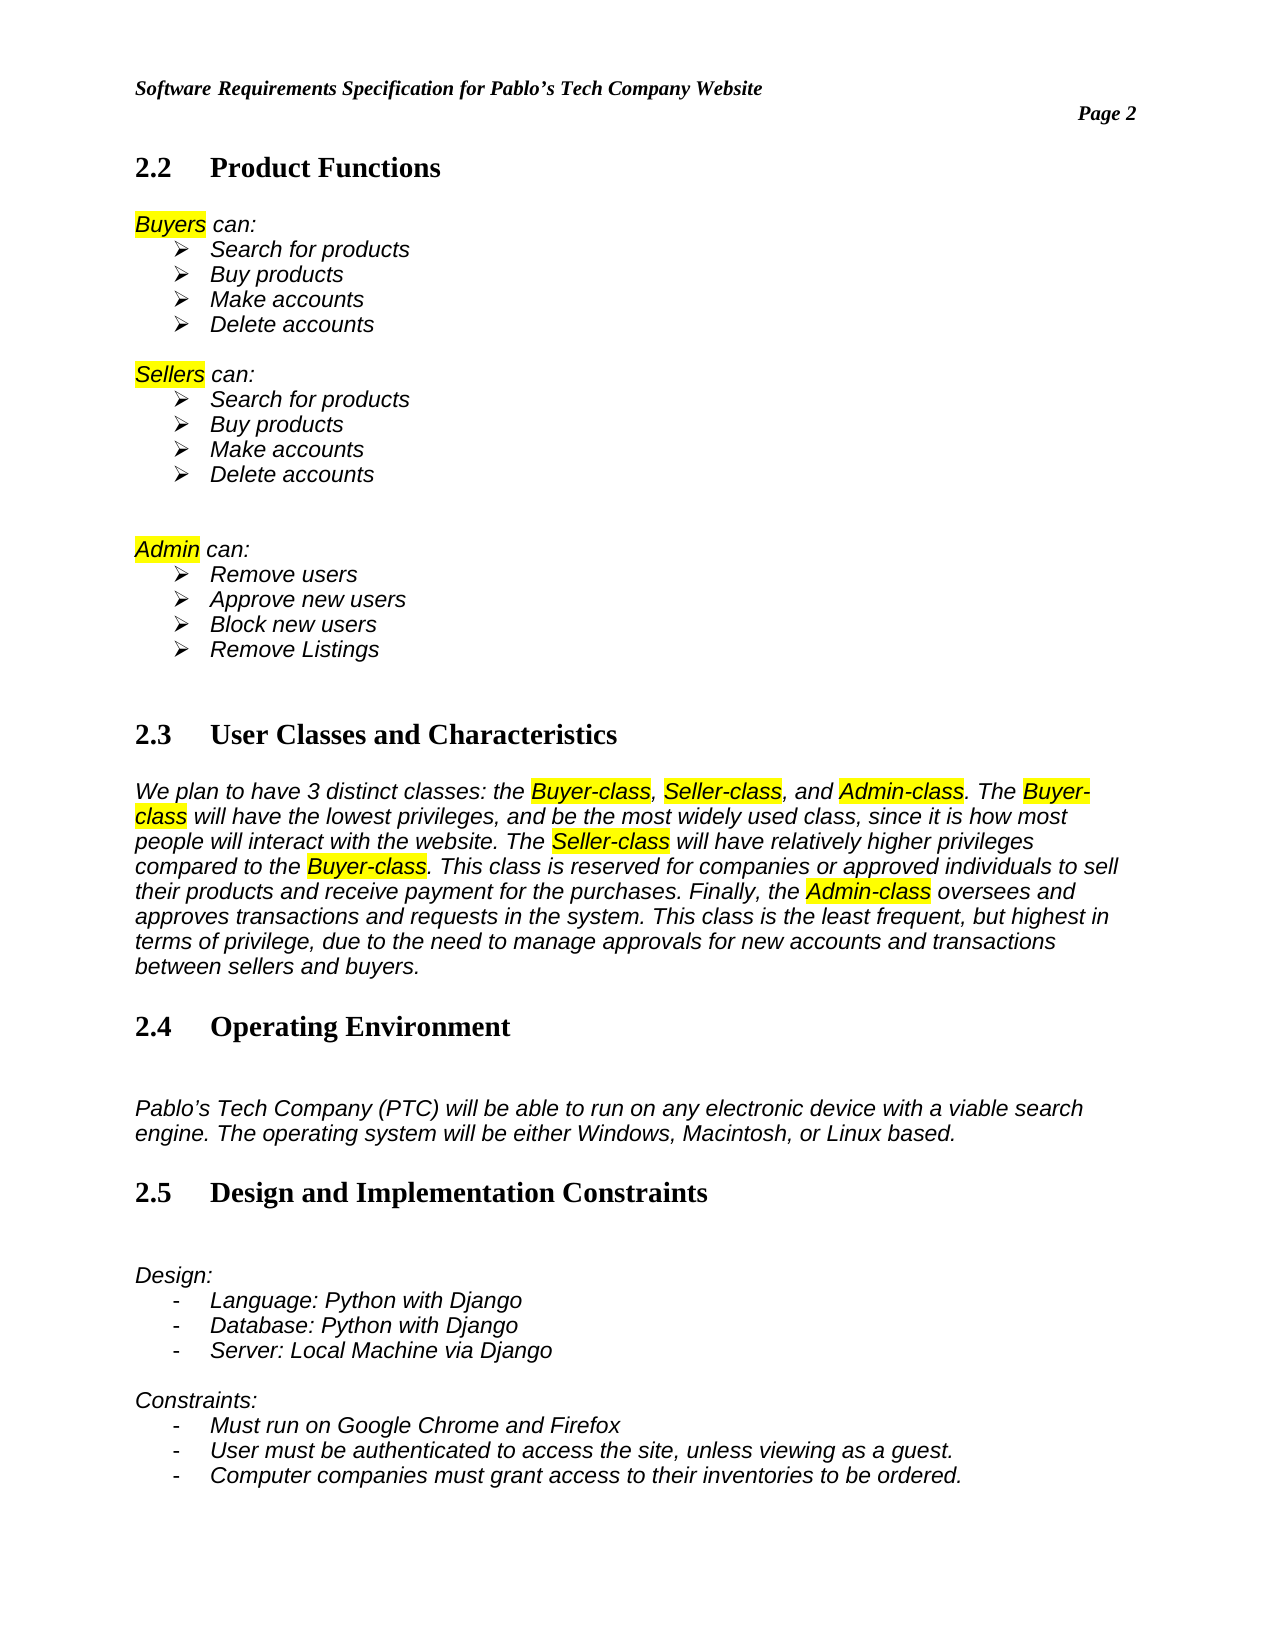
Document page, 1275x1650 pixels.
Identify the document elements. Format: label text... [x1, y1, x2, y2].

list Remove users [172, 563, 1140, 588]
text Sellers can: [205, 363, 1140, 388]
list User must be authenticated to access the site, unless viewing as a guest. [172, 1438, 1140, 1463]
list Buy products [172, 263, 1140, 288]
list Approve new users [172, 588, 1140, 613]
list Computer companies must grant access to their inventories to be ordered. [172, 1463, 1140, 1488]
subtitle User Classes and Characteristics [135, 717, 1140, 750]
list Search for products [172, 388, 1140, 413]
text We plan to have 3 distinct classes: the Buyer-class, Seller-class, and Admin-class. The Buyer-class will have the lowest privileges, and be the most widely used class, since it is how most people will interact with the website. The Seller-class will have relatively higher privileges compared to the Buyer-class. This class is reserved for companies or approved individuals to sell their products and receive payment for the purchases. Finally, the Admin-class oversees and approves transactions and requests in the system. This class is the least frequent, but highest in terms of privilege, due to the need to manage approvals for new accounts and transactions between sellers and buyers. [135, 779, 1140, 979]
list Search for products [172, 238, 1140, 263]
subtitle Design and Implementation Constraints [135, 1176, 1140, 1209]
list Must run on Google Chrome and Firefox [172, 1413, 1140, 1438]
list Server: Local Machine via Django [172, 1338, 1140, 1363]
list Remove Listings [172, 638, 1140, 663]
list Language: Python with Django [172, 1288, 1140, 1313]
list Make accounts [172, 438, 1140, 463]
text Buyers can: [206, 213, 1140, 238]
text Design: [135, 1263, 1140, 1288]
list Delete accounts [172, 463, 1140, 488]
subtitle Product Functions [135, 150, 1140, 183]
list Block new users [172, 613, 1140, 638]
list Buy products [172, 413, 1140, 438]
text Pablo’s Tech Company (PTC) will be able to run on any electronic device with a viable search engine. The operating system will be either Windows, Macintosh, or Linux based. [135, 1096, 1140, 1146]
list Make accounts [172, 288, 1140, 313]
subtitle Operating Environment [135, 1009, 1140, 1042]
text Admin can: [200, 538, 1140, 563]
text Constraints: [135, 1388, 1140, 1413]
list Delete accounts [172, 313, 1140, 338]
list Database: Python with Django [172, 1313, 1140, 1338]
